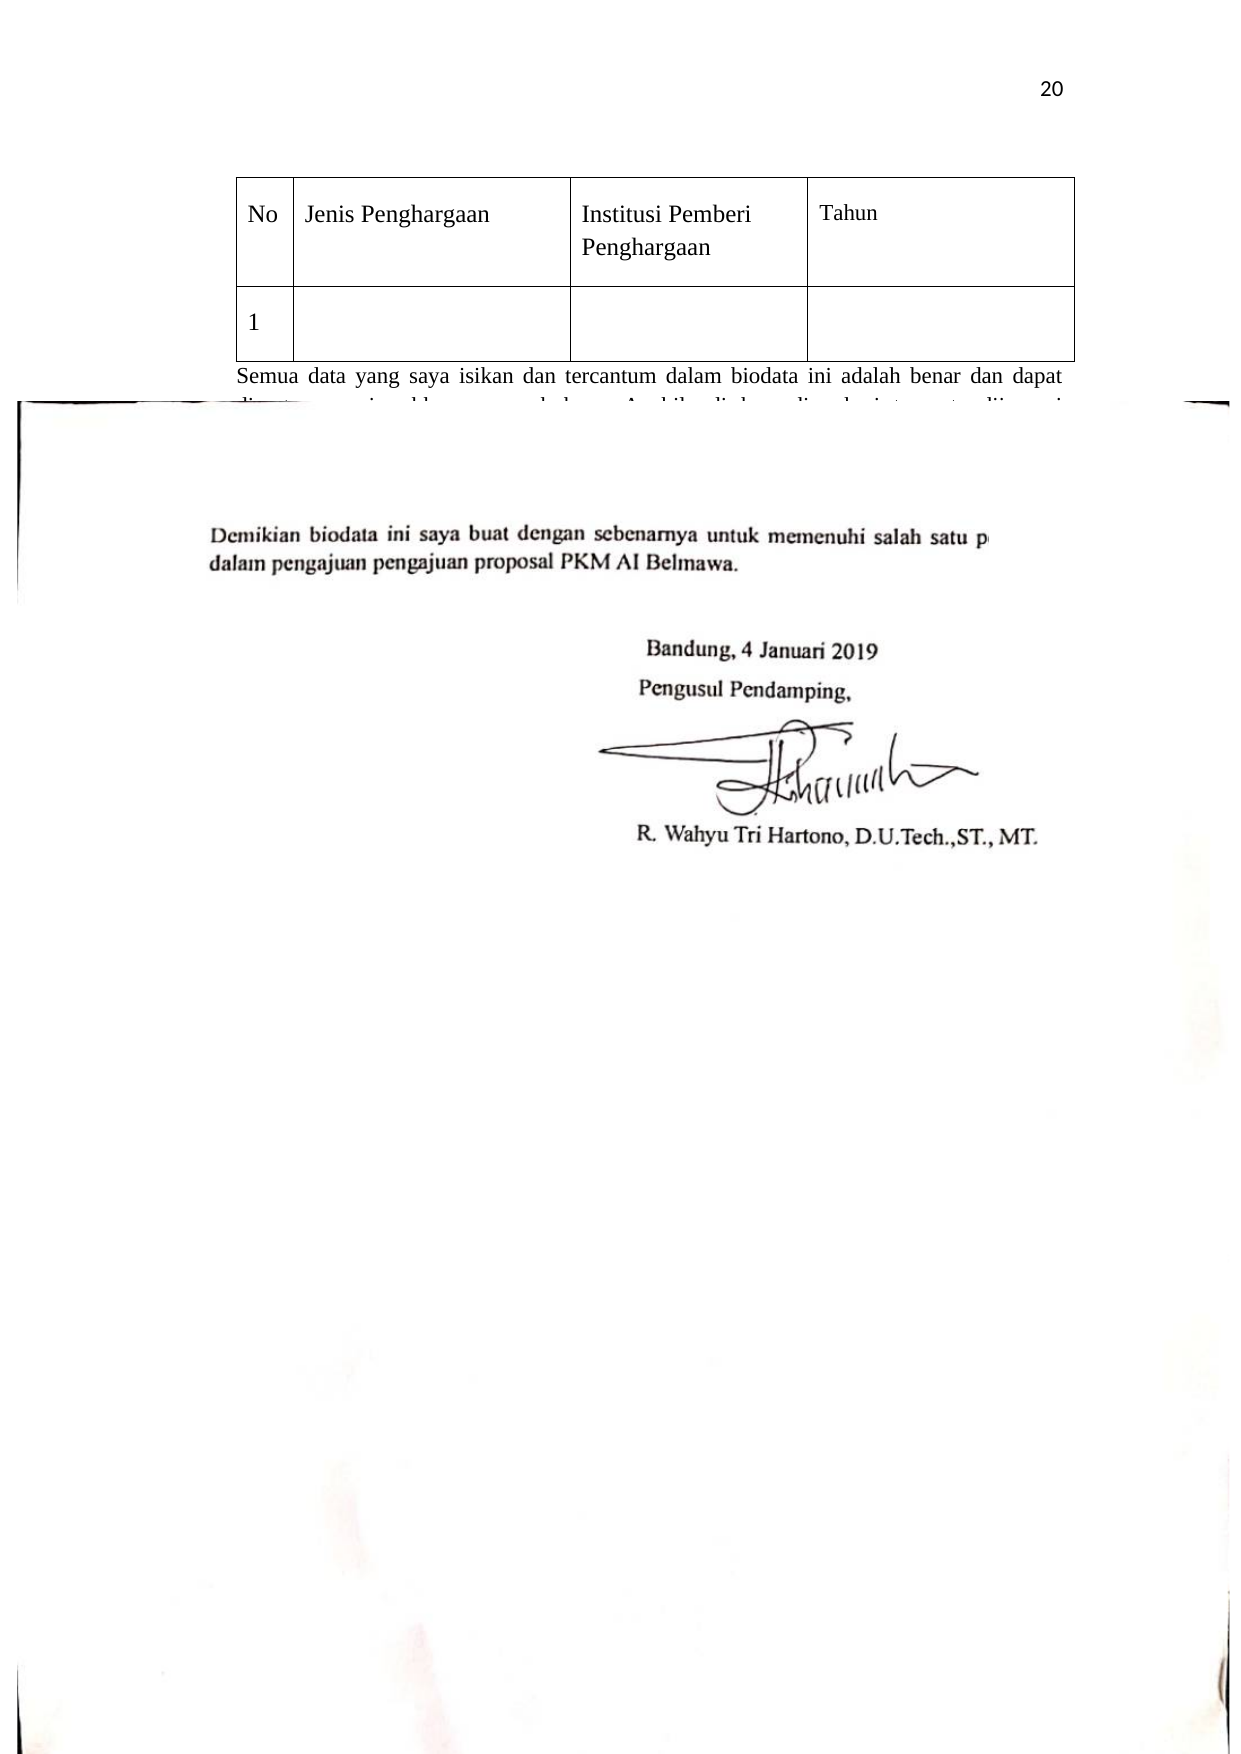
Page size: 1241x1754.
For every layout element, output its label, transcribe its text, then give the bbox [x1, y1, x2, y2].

table_cell 1 [237, 287, 293, 361]
table_header Institusi Pemberi Penghargaan [571, 178, 807, 286]
table_cell [808, 287, 1074, 361]
table_header Tahun [808, 178, 1074, 286]
text Semua data yang saya isikan dan tercantum dalam biodata ini adalah benar dan dapat dipertanggungjawabkan secara hukum. Apabila di kemudian hari ternyata dijumpai ketidaksesuaian dengan kenyataan, saya sanggup menerima sanksi. [236, 362, 1063, 401]
picture [17, 401, 1230, 1754]
table_header No [237, 178, 293, 286]
table_cell [571, 287, 807, 361]
table_cell [294, 287, 570, 361]
table_header Jenis Penghargaan [294, 178, 570, 286]
